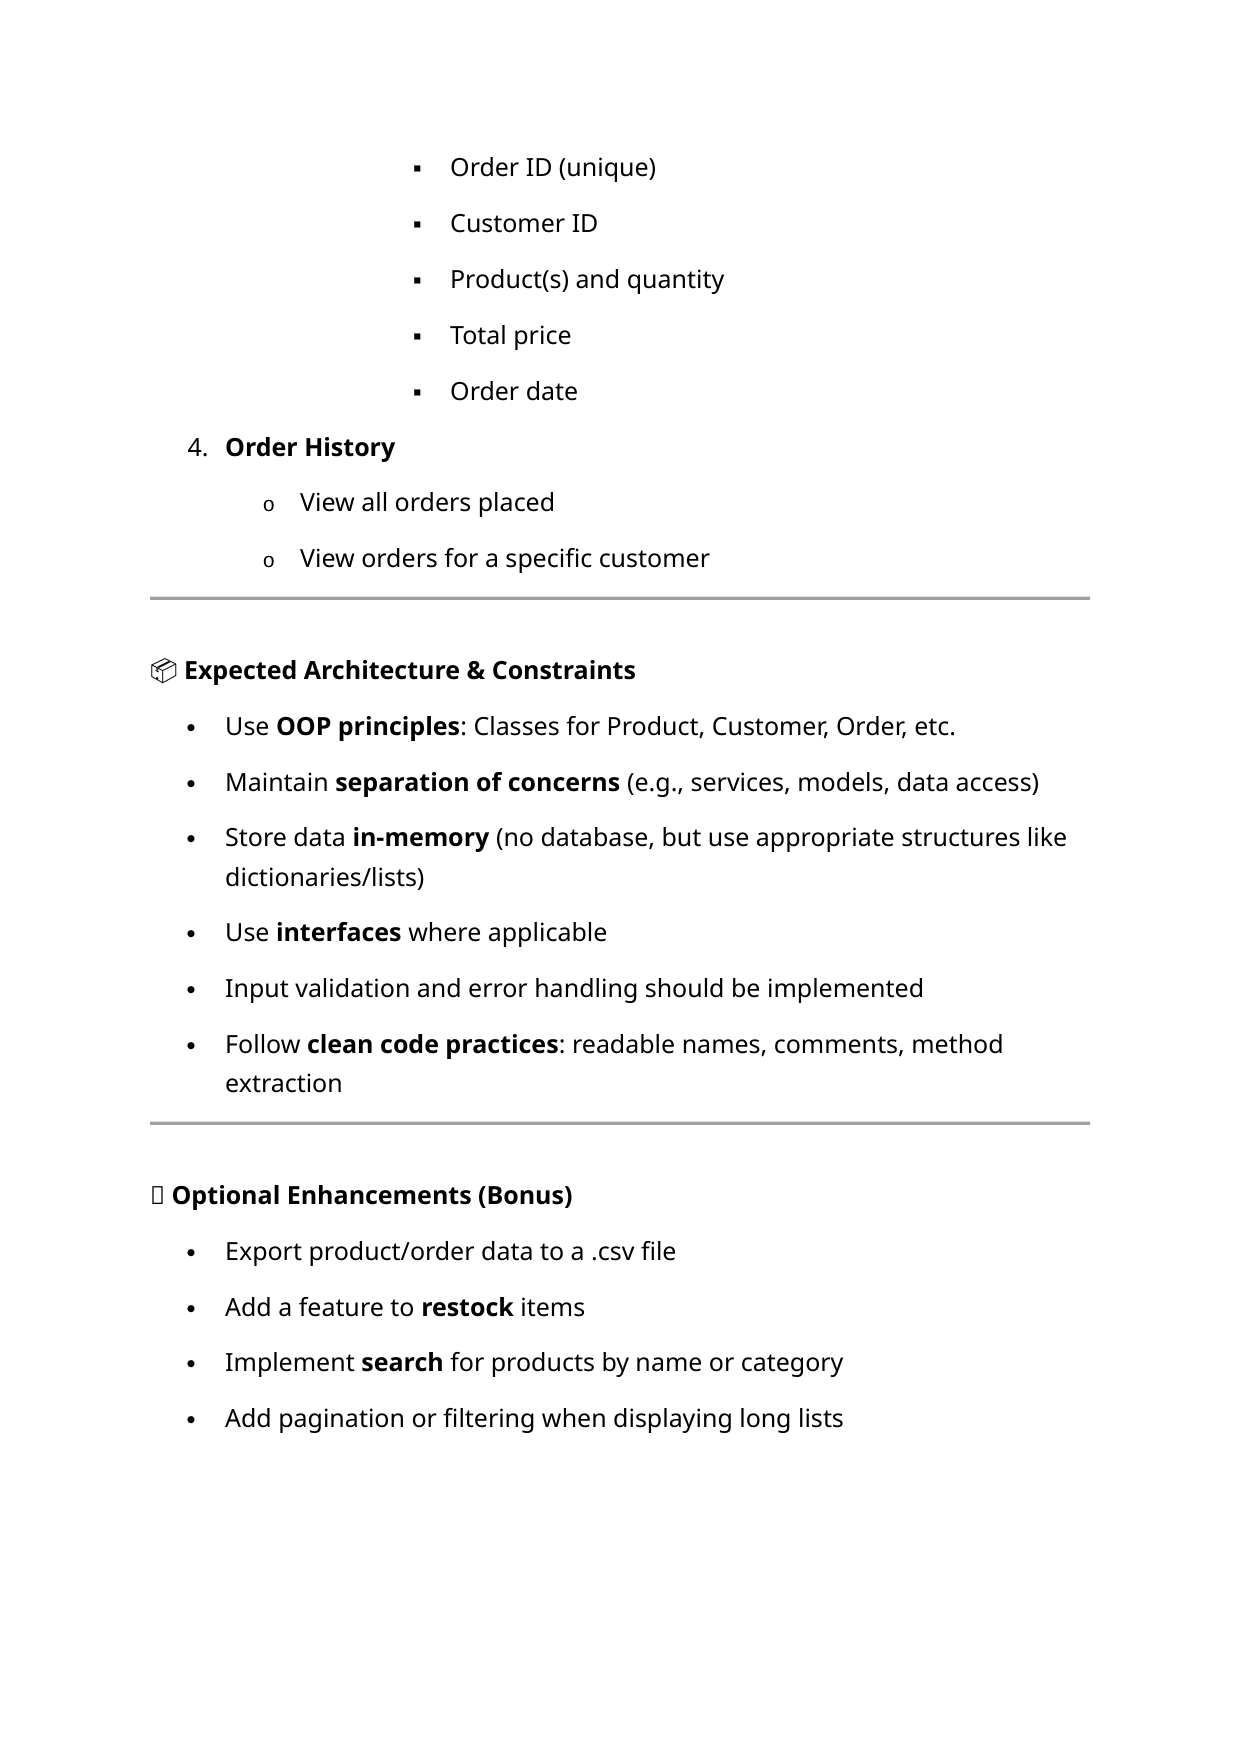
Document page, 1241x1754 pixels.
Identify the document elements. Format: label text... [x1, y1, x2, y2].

text 📦 Expected Architecture & Constraints [150, 652, 1090, 687]
list Maintain separation of concerns (e.g., services, models, data access) [187, 764, 1090, 798]
list View orders for a specific customer [262, 541, 1090, 575]
list Input validation and error handling should be implemented [187, 971, 1090, 1005]
list Implement search for products by name or category [187, 1345, 1090, 1379]
list Use interfaces where applicable [187, 915, 1090, 949]
list Follow clean code practices: readable names, comments, method extraction [187, 1027, 1090, 1100]
list Add a feature to restock items [187, 1289, 1090, 1323]
list Total price [412, 317, 1090, 352]
list Store data in-memory (no database, but use appropriate structures like dictionaries/lists) [187, 820, 1090, 893]
list Export product/order data to a .csv file [187, 1233, 1090, 1267]
list Customer ID [412, 206, 1090, 240]
list Order date [412, 373, 1090, 407]
list Order ID (unique) [412, 150, 1090, 184]
list Order History [187, 429, 1090, 463]
list Product(s) and quantity [412, 262, 1090, 296]
list View all orders placed [262, 485, 1090, 519]
list Use OOP principles: Classes for Product, Customer, Order, etc. [187, 708, 1090, 742]
text ✅ Optional Enhancements (Bonus) [150, 1177, 1090, 1212]
list Add pagination or filtering when displaying long lists [187, 1401, 1090, 1435]
